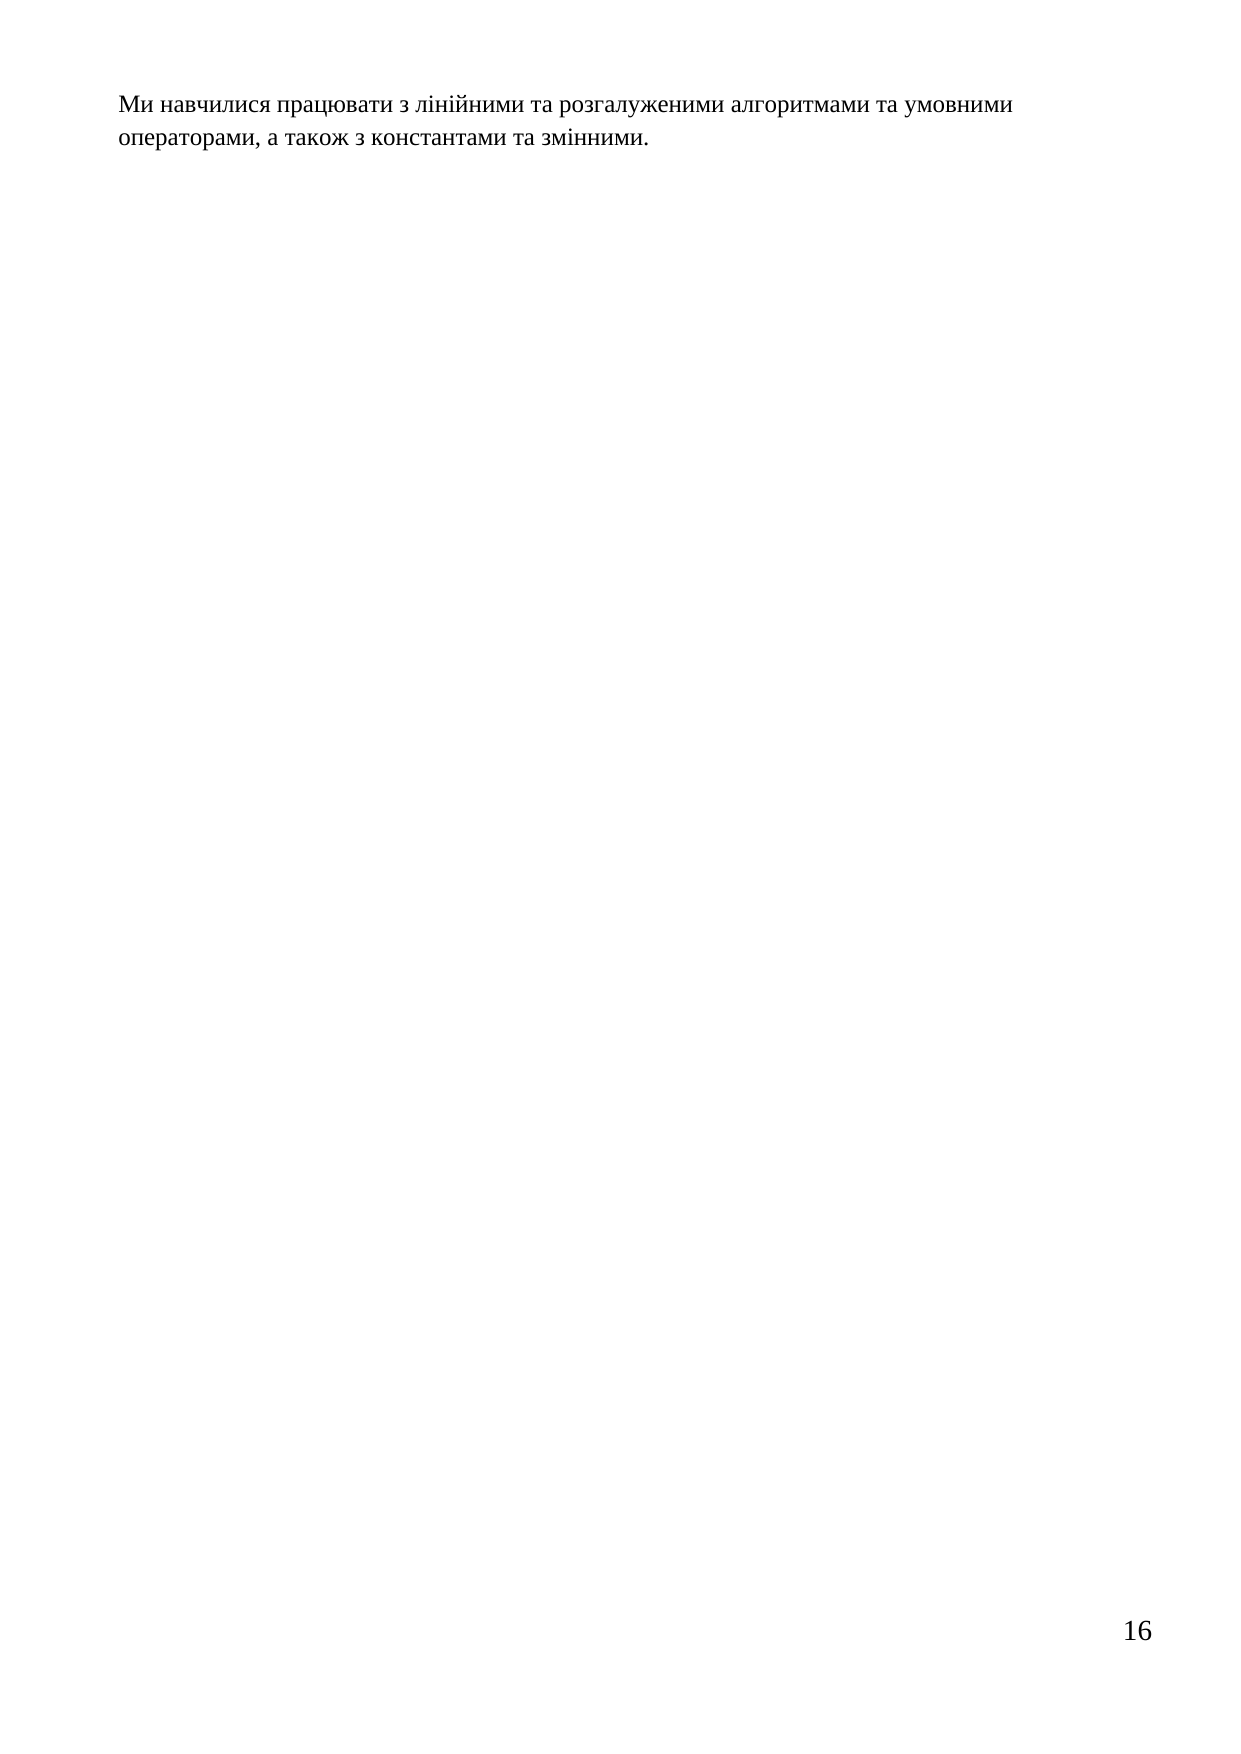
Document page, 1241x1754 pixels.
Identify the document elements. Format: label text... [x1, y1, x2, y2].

text Ми навчилися працювати з лінійними та розгалуженими алгоритмами та умовними операторами, а також з константами та змінними. [118, 89, 1152, 150]
